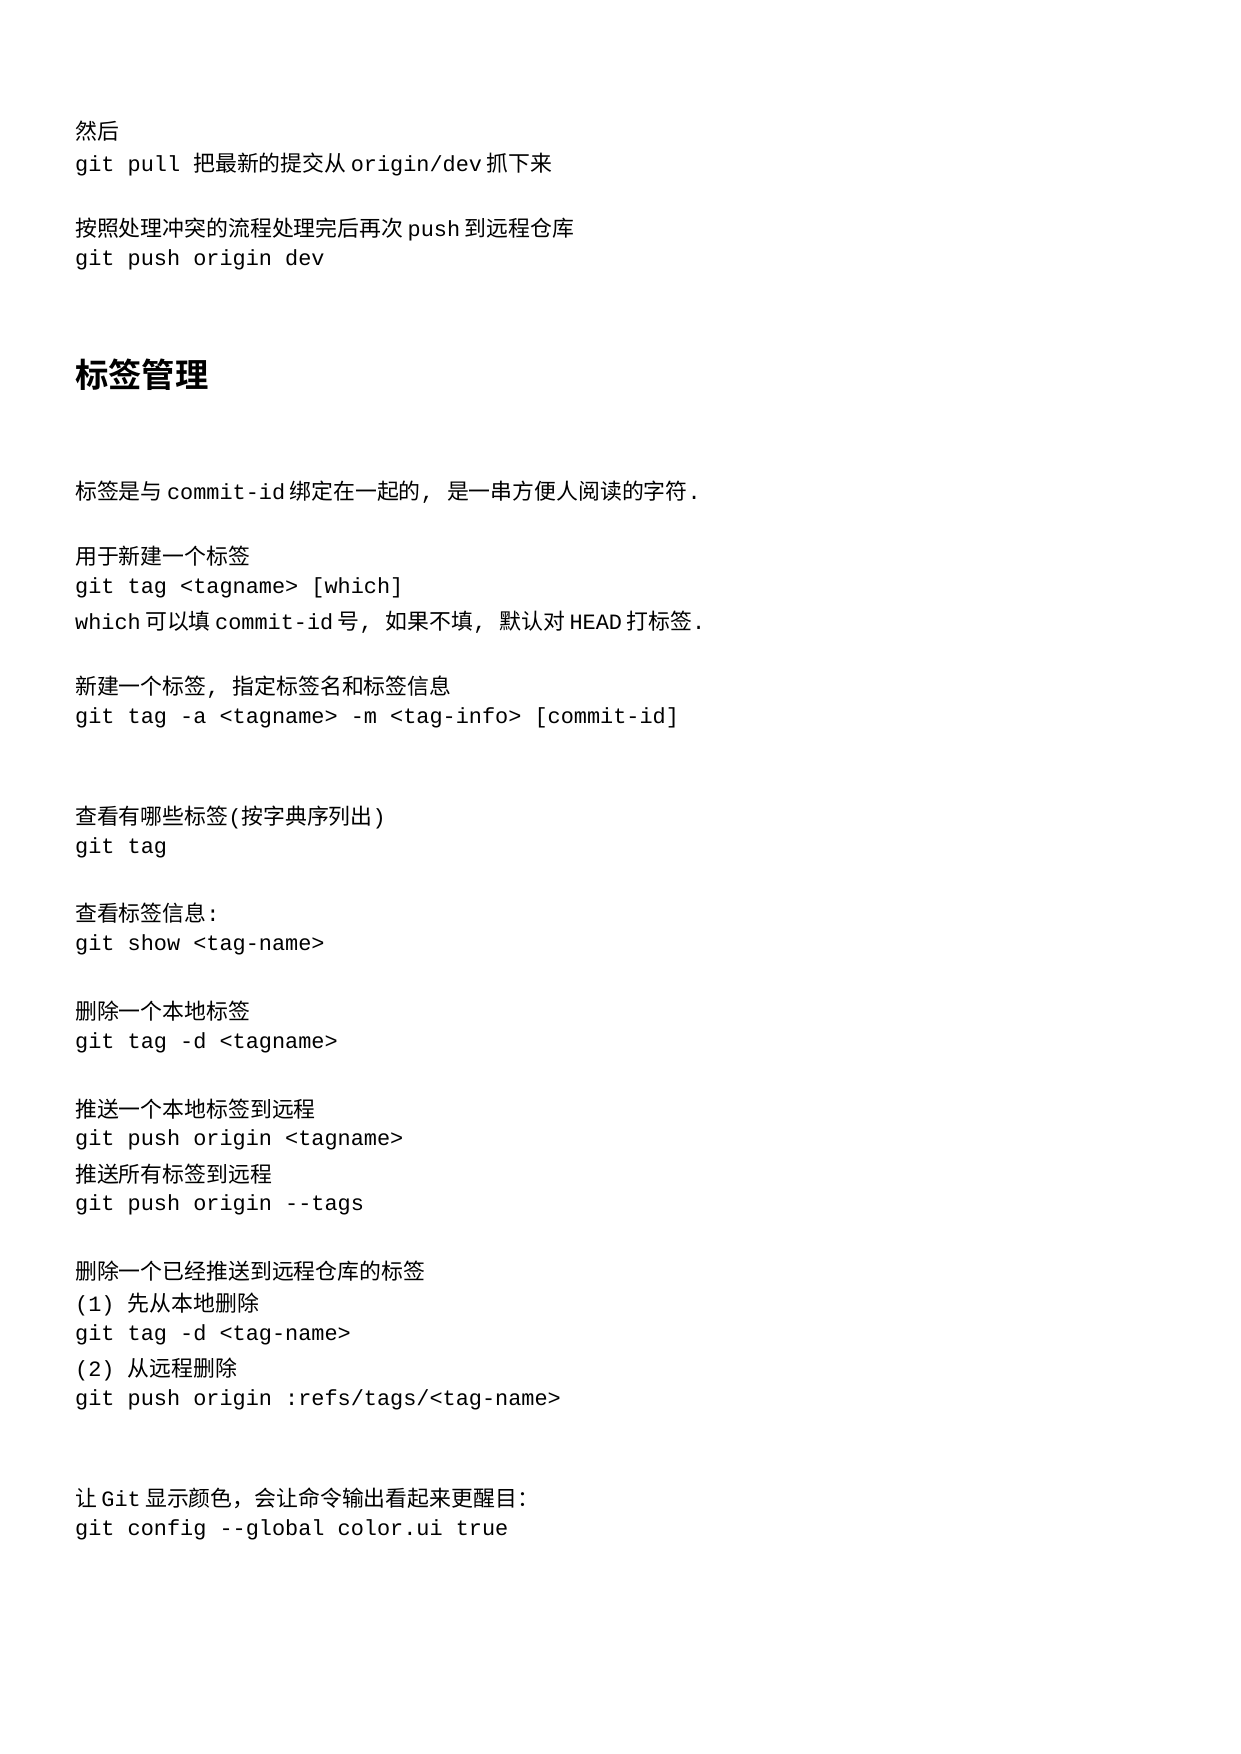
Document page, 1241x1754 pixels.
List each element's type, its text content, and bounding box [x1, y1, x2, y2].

text 然后 [75, 113, 1165, 146]
text which可以填commit-id号, 如果不填, 默认对HEAD打标签. [75, 604, 1165, 636]
text 标签是与commit-id绑定在一起的, 是一串方便人阅读的字符. [75, 474, 1165, 506]
text git tag -d <tag-name> [75, 1319, 1165, 1351]
text git tag [75, 831, 1165, 864]
text git tag -d <tagname> [75, 1026, 1165, 1059]
text git pull 把最新的提交从origin/dev抓下来 [75, 146, 1165, 178]
text git show <tag-name> [75, 929, 1165, 961]
text 新建一个标签, 指定标签名和标签信息 [75, 669, 1165, 701]
text git push origin <tagname> [75, 1124, 1165, 1156]
subtitle 标签管理 [75, 341, 1165, 406]
text 推送一个本地标签到远程 [75, 1091, 1165, 1124]
text 查看有哪些标签(按字典序列出) [75, 799, 1165, 831]
text (2) 从远程删除 [75, 1351, 1165, 1384]
text 让Git显示颜色，会让命令输出看起来更醒目： [75, 1481, 1165, 1514]
text git tag -a <tagname> -m <tag-info> [commit-id] [75, 701, 1165, 734]
text 查看标签信息: [75, 896, 1165, 929]
text git push origin --tags [75, 1189, 1165, 1221]
text 删除一个已经推送到远程仓库的标签 [75, 1254, 1165, 1286]
text 删除一个本地标签 [75, 994, 1165, 1026]
text 用于新建一个标签 [75, 539, 1165, 571]
text 按照处理冲突的流程处理完后再次push到远程仓库 [75, 211, 1165, 243]
text 推送所有标签到远程 [75, 1156, 1165, 1189]
text (1) 先从本地删除 [75, 1286, 1165, 1319]
text git tag <tagname> [which] [75, 571, 1165, 604]
text git config --global color.ui true [75, 1514, 1165, 1546]
text git push origin dev [75, 243, 1165, 276]
text git push origin :refs/tags/<tag-name> [75, 1384, 1165, 1416]
